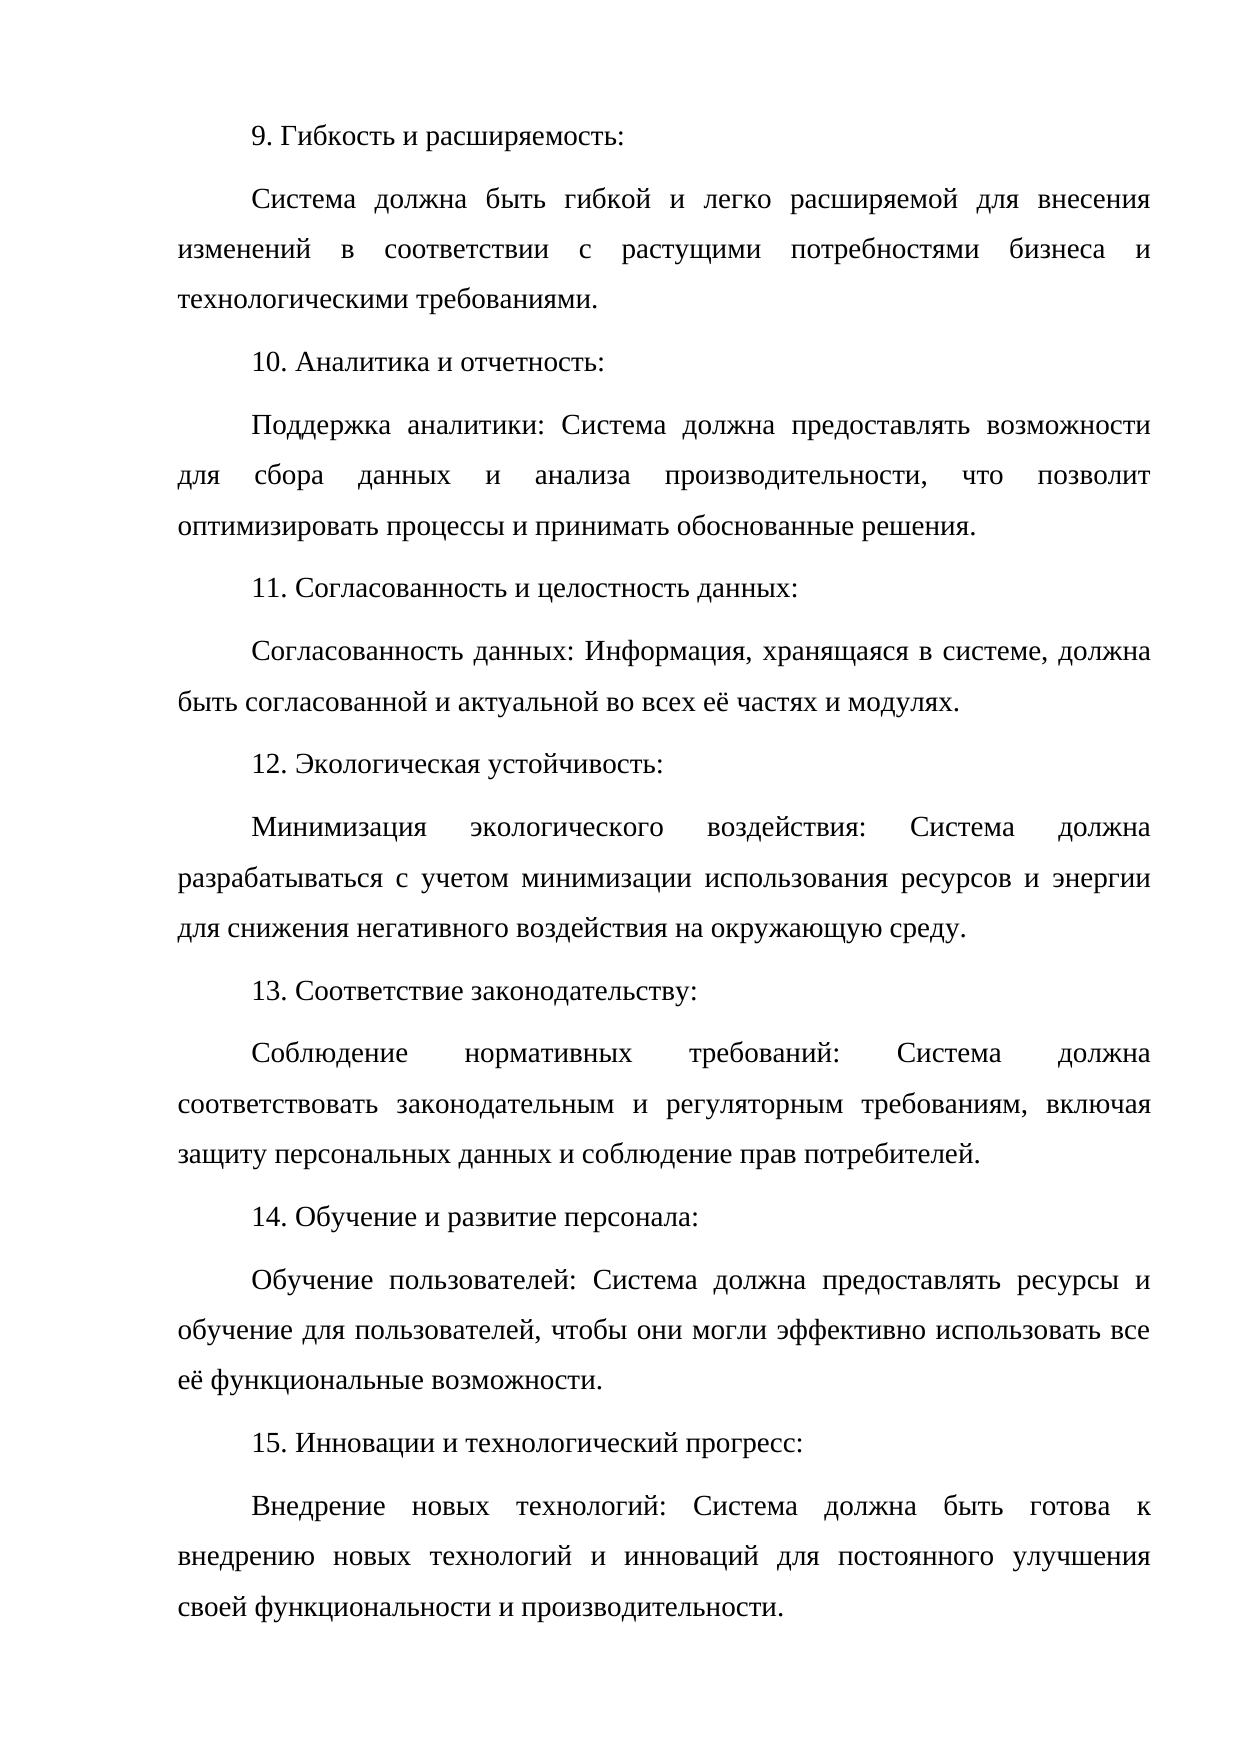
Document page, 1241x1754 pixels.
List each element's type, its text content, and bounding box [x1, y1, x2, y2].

text 10. Аналитика и отчетность: [177, 344, 1152, 378]
text Внедрение новых технологий: Система должна быть готова к внедрению новых технологий и инноваций для постоянного улучшения своей функциональности и производительности. [177, 1488, 1152, 1622]
text 9. Гибкость и расширяемость: [177, 118, 1152, 152]
text Соблюдение нормативных требований: Система должна соответствовать законодательным и регуляторным требованиям, включая защиту персональных данных и соблюдение прав потребителей. [177, 1036, 1152, 1170]
text Обучение пользователей: Система должна предоставлять ресурсы и обучение для пользователей, чтобы они могли эффективно использовать все её функциональные возможности. [177, 1262, 1152, 1396]
text Система должна быть гибкой и легко расширяемой для внесения изменений в соответствии с растущими потребностями бизнеса и технологическими требованиями. [177, 181, 1152, 315]
text 14. Обучение и развитие персонала: [177, 1199, 1152, 1233]
text Минимизация экологического воздействия: Система должна разрабатываться с учетом минимизации использования ресурсов и энергии для снижения негативного воздействия на окружающую среду. [177, 809, 1152, 943]
text 13. Соответствие законодательству: [177, 973, 1152, 1006]
text 12. Экологическая устойчивость: [177, 747, 1152, 780]
text Поддержка аналитики: Система должна предоставлять возможности для сбора данных и анализа производительности, что позволит оптимизировать процессы и принимать обоснованные решения. [177, 407, 1152, 541]
text Согласованность данных: Информация, хранящаяся в системе, должна быть согласованной и актуальной во всех её частях и модулях. [177, 633, 1152, 717]
text 15. Инновации и технологический прогресс: [177, 1425, 1152, 1459]
text 11. Согласованность и целостность данных: [177, 571, 1152, 604]
